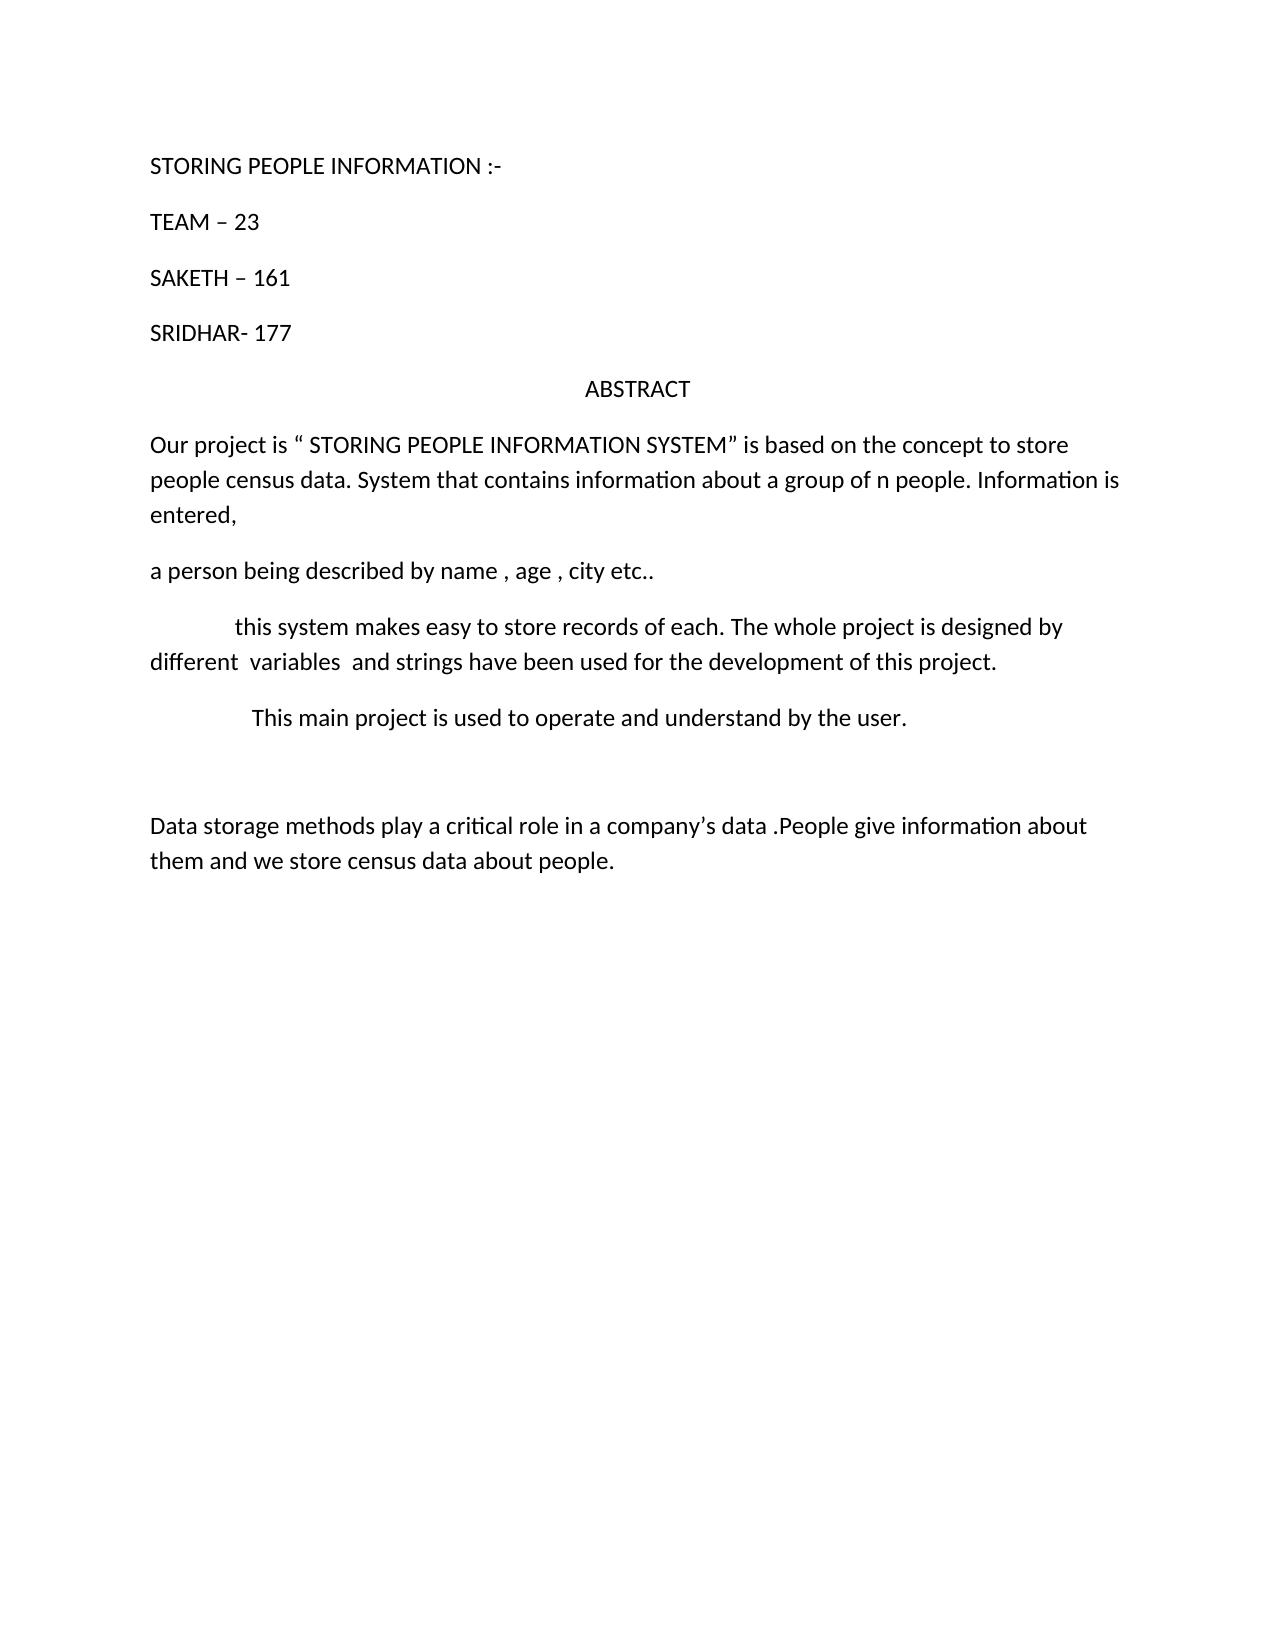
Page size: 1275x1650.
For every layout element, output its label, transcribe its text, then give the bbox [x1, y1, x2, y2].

text SRIDHAR- 177 [150, 317, 1125, 348]
text TEAM – 23 [150, 206, 1125, 236]
text a person being described by name , age , city etc.. [150, 555, 1125, 586]
text This main project is used to operate and understand by the user. [150, 702, 1125, 732]
text Data storage methods play a critical role in a company’s data .People give information about them and we store census data about people. [150, 811, 1125, 876]
text ABSTRACT [150, 373, 1125, 404]
text this system makes easy to store records of each. The whole project is designed by different variables and strings have been used for the development of this project. [150, 611, 1125, 676]
text Our project is “ STORING PEOPLE INFORMATION SYSTEM” is based on the concept to store people census data. System that contains information about a group of n people. Information is entered, [150, 429, 1125, 530]
text SAKETH – 161 [150, 262, 1125, 292]
text STORING PEOPLE INFORMATION :- [150, 150, 1125, 181]
